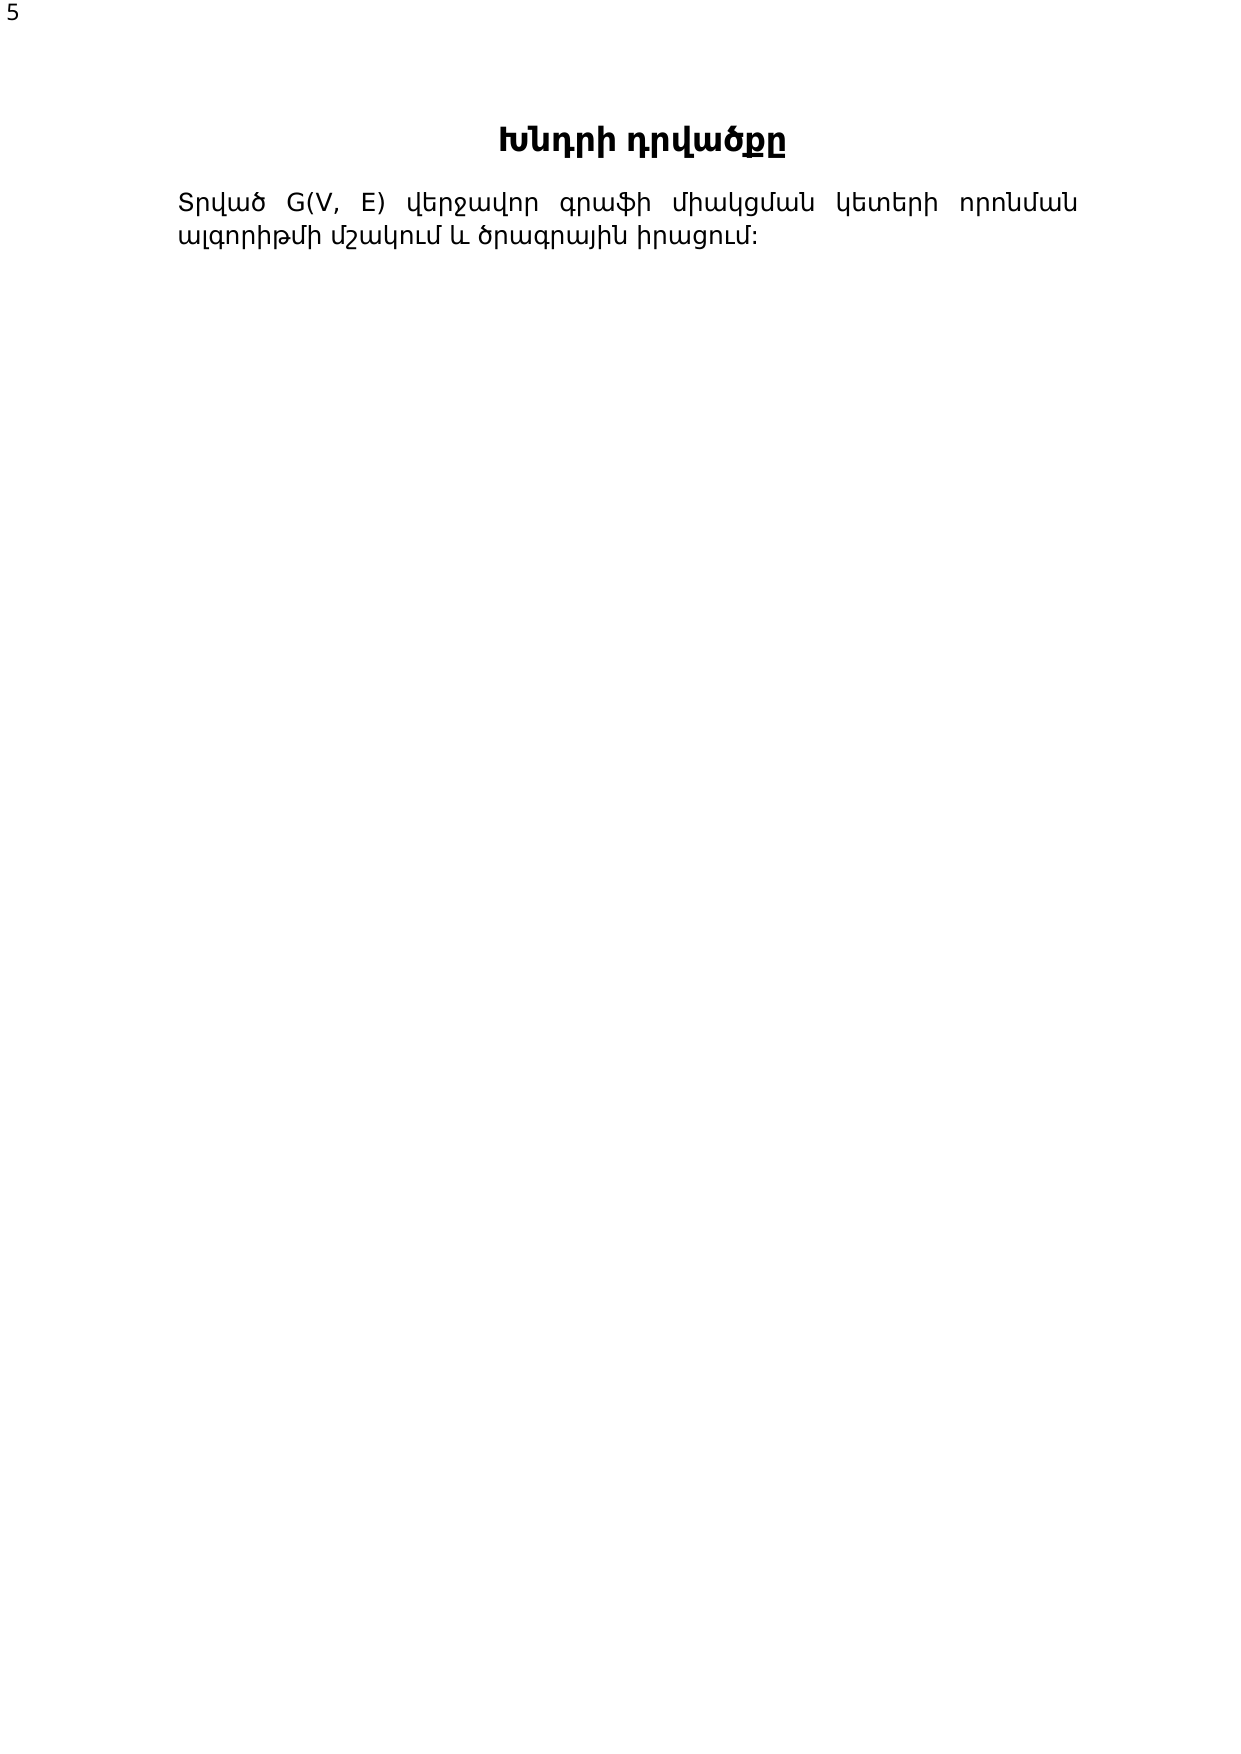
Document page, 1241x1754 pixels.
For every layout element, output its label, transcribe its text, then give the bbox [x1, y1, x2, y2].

list Տրված G(V, E) վերջավոր գրաֆի միակցման կետերի որոնման ալգորիթմի մշակում և ծրագրային իրացում: [177, 188, 1079, 250]
subtitle Խնդրի դրվածքը [376, 117, 909, 160]
